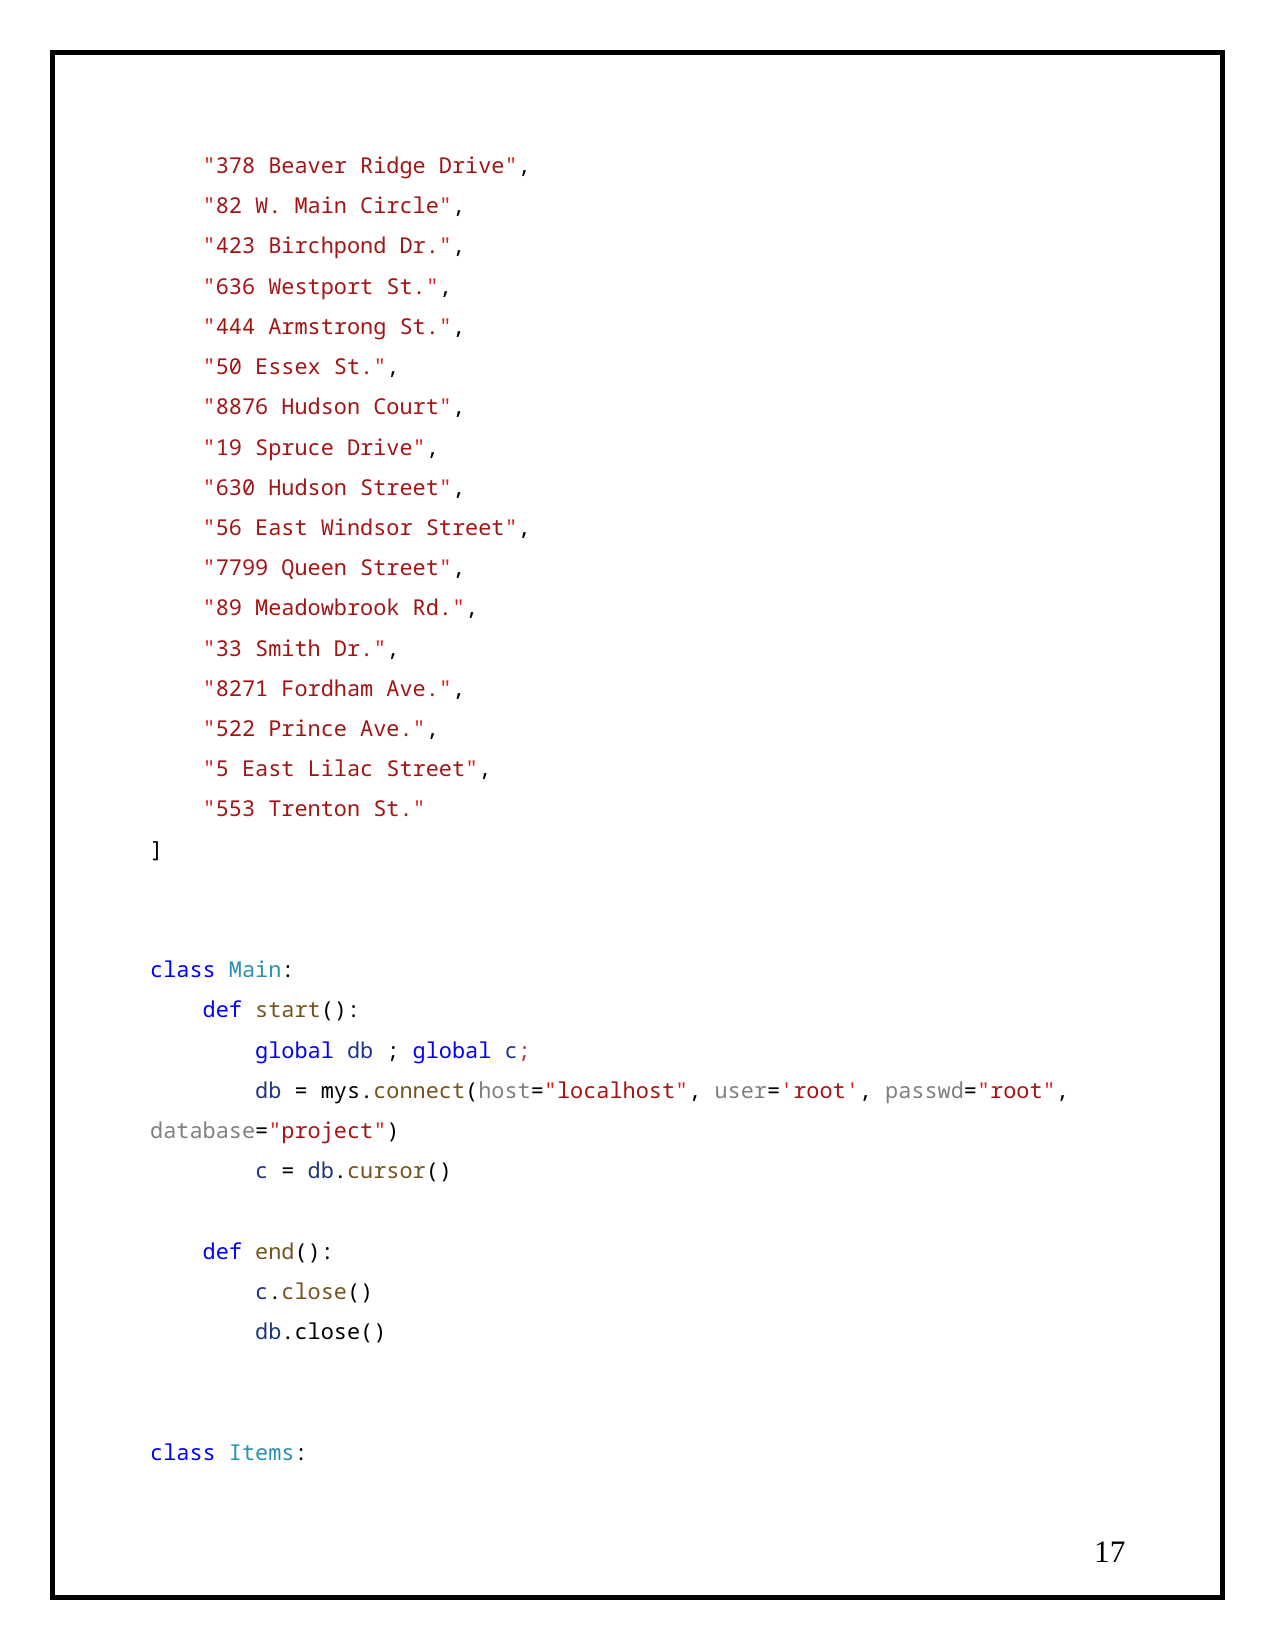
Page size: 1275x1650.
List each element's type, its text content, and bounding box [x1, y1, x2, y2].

text "8876 Hudson Court", [150, 391, 1125, 421]
text c = db.cursor() [150, 1155, 1125, 1185]
text db.close() [150, 1316, 1125, 1346]
text "8271 Fordham Ave.", [150, 673, 1125, 702]
text "7799 Queen Street", [150, 552, 1125, 582]
text ] [150, 833, 1125, 863]
text "423 Birchpond Dr.", [150, 230, 1125, 260]
text "553 Trenton St." [150, 793, 1125, 823]
text "378 Beaver Ridge Drive", [150, 150, 1125, 180]
text def end(): [150, 1236, 1125, 1265]
text class Items: [150, 1437, 1125, 1466]
text "444 Armstrong St.", [150, 311, 1125, 341]
text "636 Westport St.", [150, 271, 1125, 300]
text "50 Essex St.", [150, 351, 1125, 381]
text db = mys.connect(host="localhost", user='root', passwd="root", database="project") [150, 1075, 1125, 1145]
text c.close() [150, 1276, 1125, 1306]
text "82 W. Main Circle", [150, 190, 1125, 220]
text "33 Smith Dr.", [150, 632, 1125, 662]
text "56 East Windsor Street", [150, 512, 1125, 542]
text "19 Spruce Drive", [150, 431, 1125, 461]
text "522 Prince Ave.", [150, 713, 1125, 743]
text "5 East Lilac Street", [150, 753, 1125, 783]
text class Main: [150, 954, 1125, 984]
text "630 Hudson Street", [150, 472, 1125, 501]
text "89 Meadowbrook Rd.", [150, 592, 1125, 622]
text global db ; global c; [150, 1034, 1125, 1064]
text def start(): [150, 994, 1125, 1024]
